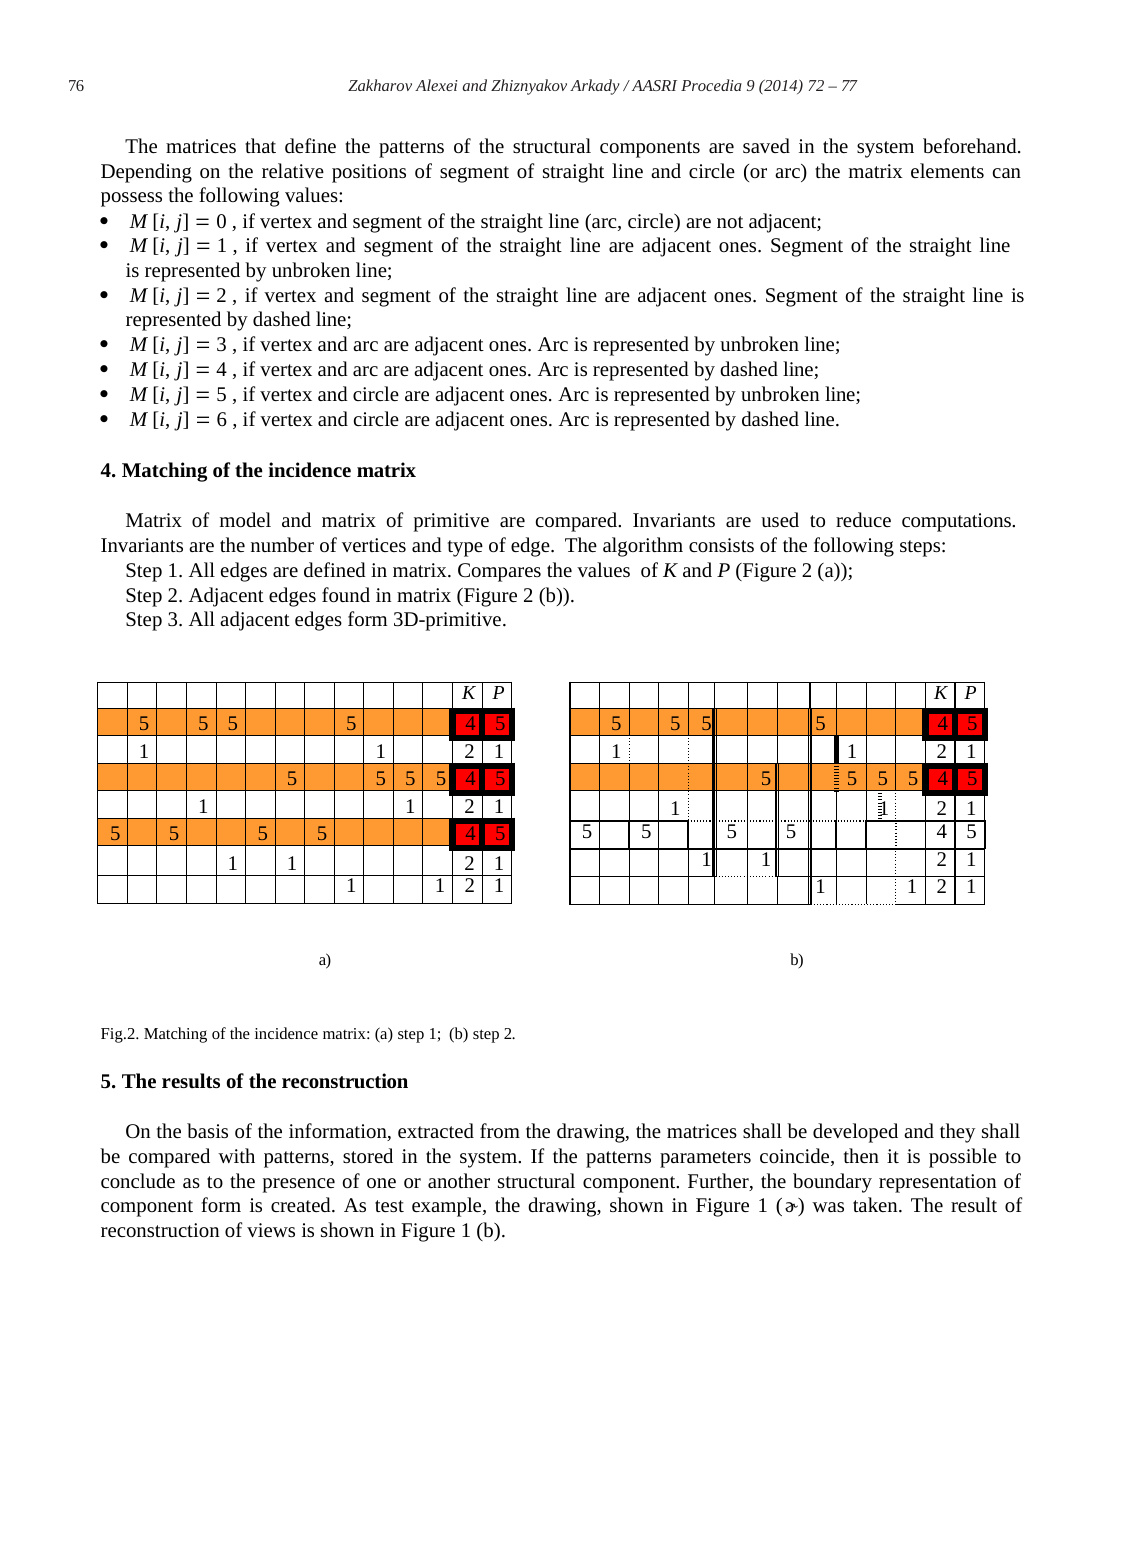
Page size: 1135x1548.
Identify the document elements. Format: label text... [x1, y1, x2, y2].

list M [i, j]  4 , if vertex and arc are adjacent ones. Arc is represented by dashed line; [100, 356, 1072, 381]
list M [i, j]  1 , if vertex and segment of the straight line are adjacent ones. Segment of the straight line is represented by unbroken line; [100, 233, 1022, 282]
subtitle Matching of the incidence matrix [100, 458, 1072, 482]
text Step 2. Adjacent edges found in matrix (Figure 2 (b)). Step 3. All adjacent edges form 3D-primitive. [125, 583, 606, 631]
list M [i, j]  5 , if vertex and circle are adjacent ones. Arc is represented by unbroken line; [100, 381, 1072, 406]
text The matrices that define the patterns of the structural components are saved in the system beforehand. Depending on the relative positions of segment of straight line and circle (or arc) the matrix elements can possess the following values: [100, 134, 1023, 207]
text On the basis of the information, extracted from the drawing, the matrices shall be developed and they shall be compared with patterns, stored in the system. If the patterns parameters coincide, then it is possible to conclude as to the presence of one or another structural component. Further, the boundary representation of component form is created. As test example, the drawing, shown in Figure 1 (ɚ) was taken. The result of reconstruction of views is shown in Figure 1 (b). [100, 1119, 1023, 1242]
text a) b) [318, 950, 1072, 969]
text Matrix of model and matrix of primitive are compared. Invariants are used to reduce computations. [125, 508, 1072, 532]
list M [i, j]  3 , if vertex and arc are adjacent ones. Arc is represented by unbroken line; [100, 331, 1072, 356]
text Invariants are the number of vertices and type of edge. The algorithm consists of the following steps: Step 1. All edges are defined in matrix. Compares the values of K and P (Figure 2 (a)); [100, 533, 978, 582]
list M [i, j]  0 , if vertex and segment of the straight line (arc, circle) are not adjacent; [100, 208, 1072, 233]
subtitle The results of the reconstruction [100, 1069, 1072, 1093]
text Fig.2. Matching of the incidence matrix: (a) step 1; (b) step 2. [100, 1024, 1072, 1043]
list M [i, j]  2 , if vertex and segment of the straight line are adjacent ones. Segment of the straight line is [100, 283, 1072, 307]
text represented by dashed line; [125, 307, 1072, 331]
list M [i, j]  6 , if vertex and circle are adjacent ones. Arc is represented by dashed line. [100, 406, 1072, 432]
